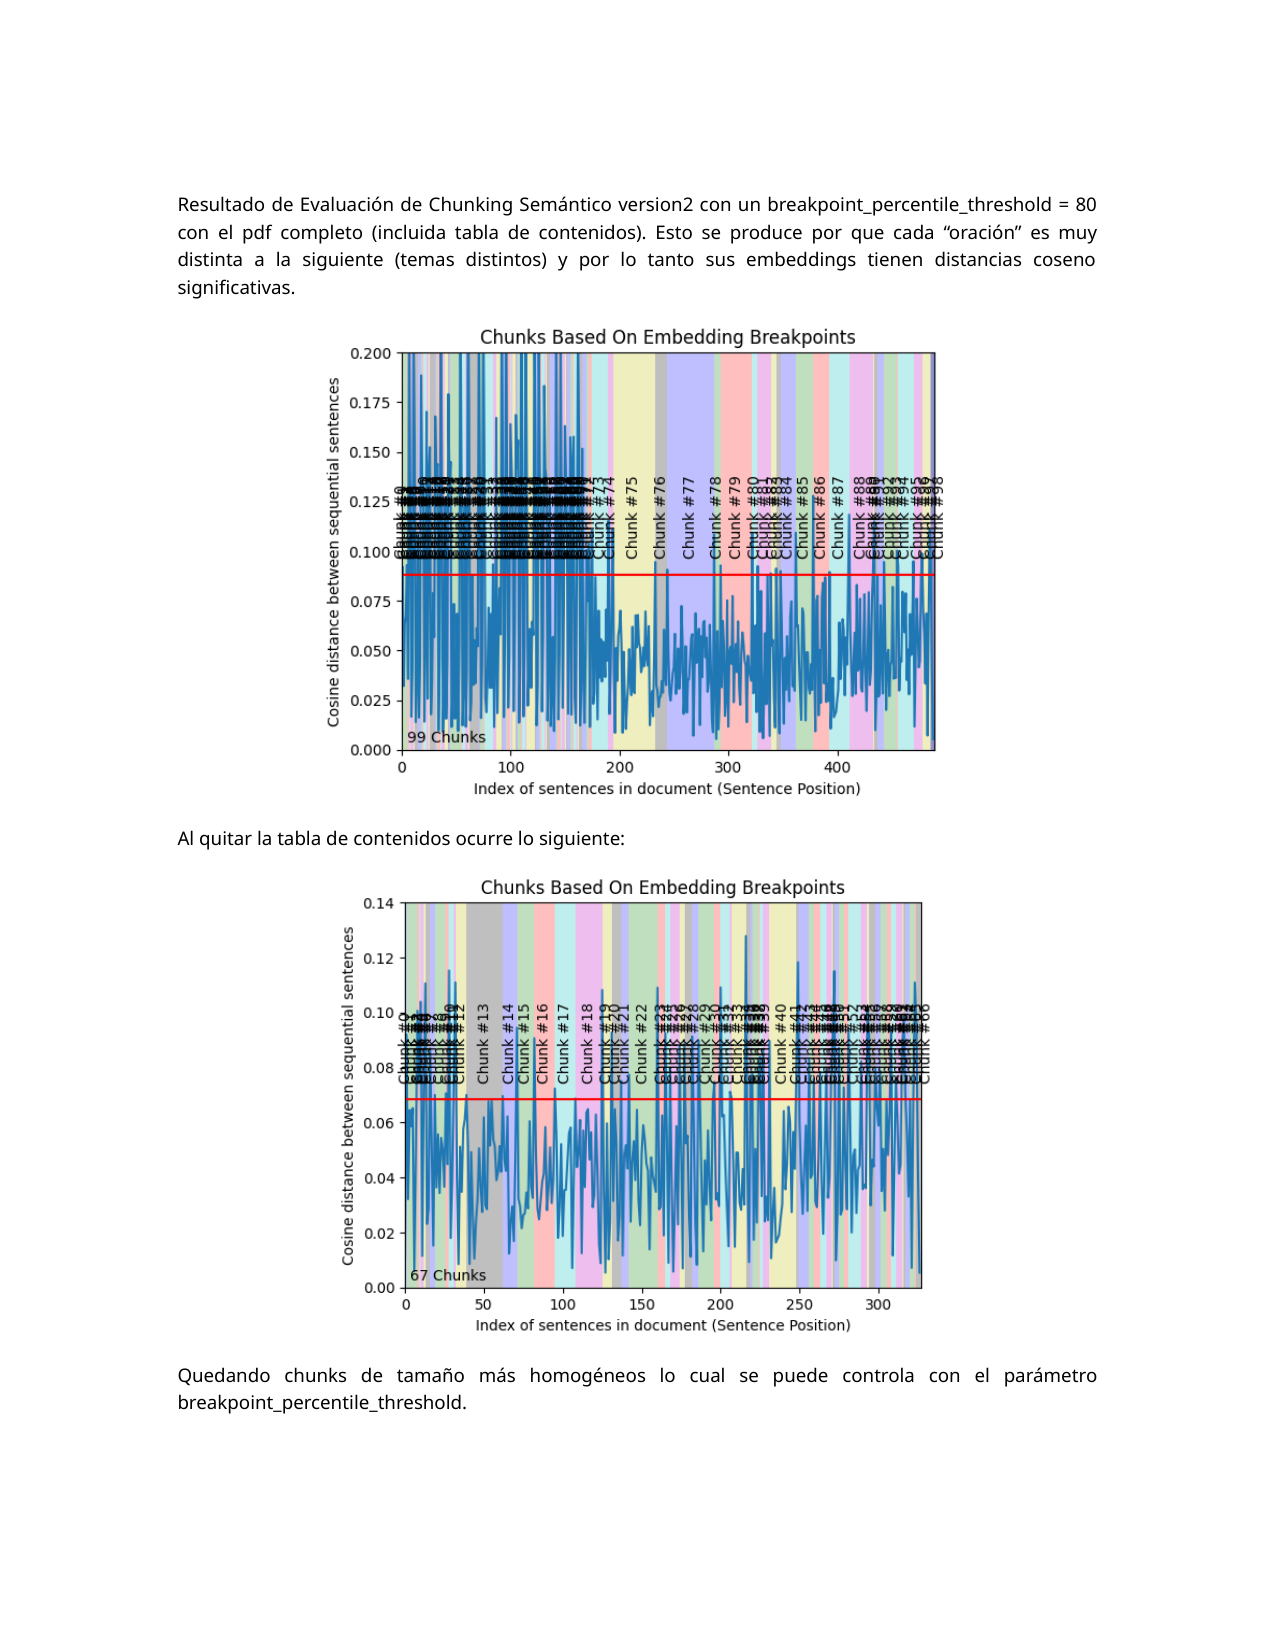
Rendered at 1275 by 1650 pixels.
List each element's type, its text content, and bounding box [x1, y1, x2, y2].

text Al quitar la tabla de contenidos ocurre lo siguiente: [177, 826, 1098, 851]
text Quedando chunks de tamaño más homogéneos lo cual se puede controla con el parámetro breakpoint_percentile_threshold. [177, 1362, 1098, 1415]
text Resultado de Evaluación de Chunking Semántico version2 con un breakpoint_percentile_threshold = 80 con el pdf completo (incluida tabla de contenidos). Esto se produce por que cada “oración” es muy distinta a la siguiente (temas distintos) y por lo tanto sus embeddings tienen distancias coseno significativas. [177, 192, 1098, 300]
picture [332, 870, 943, 1343]
picture [317, 318, 958, 807]
